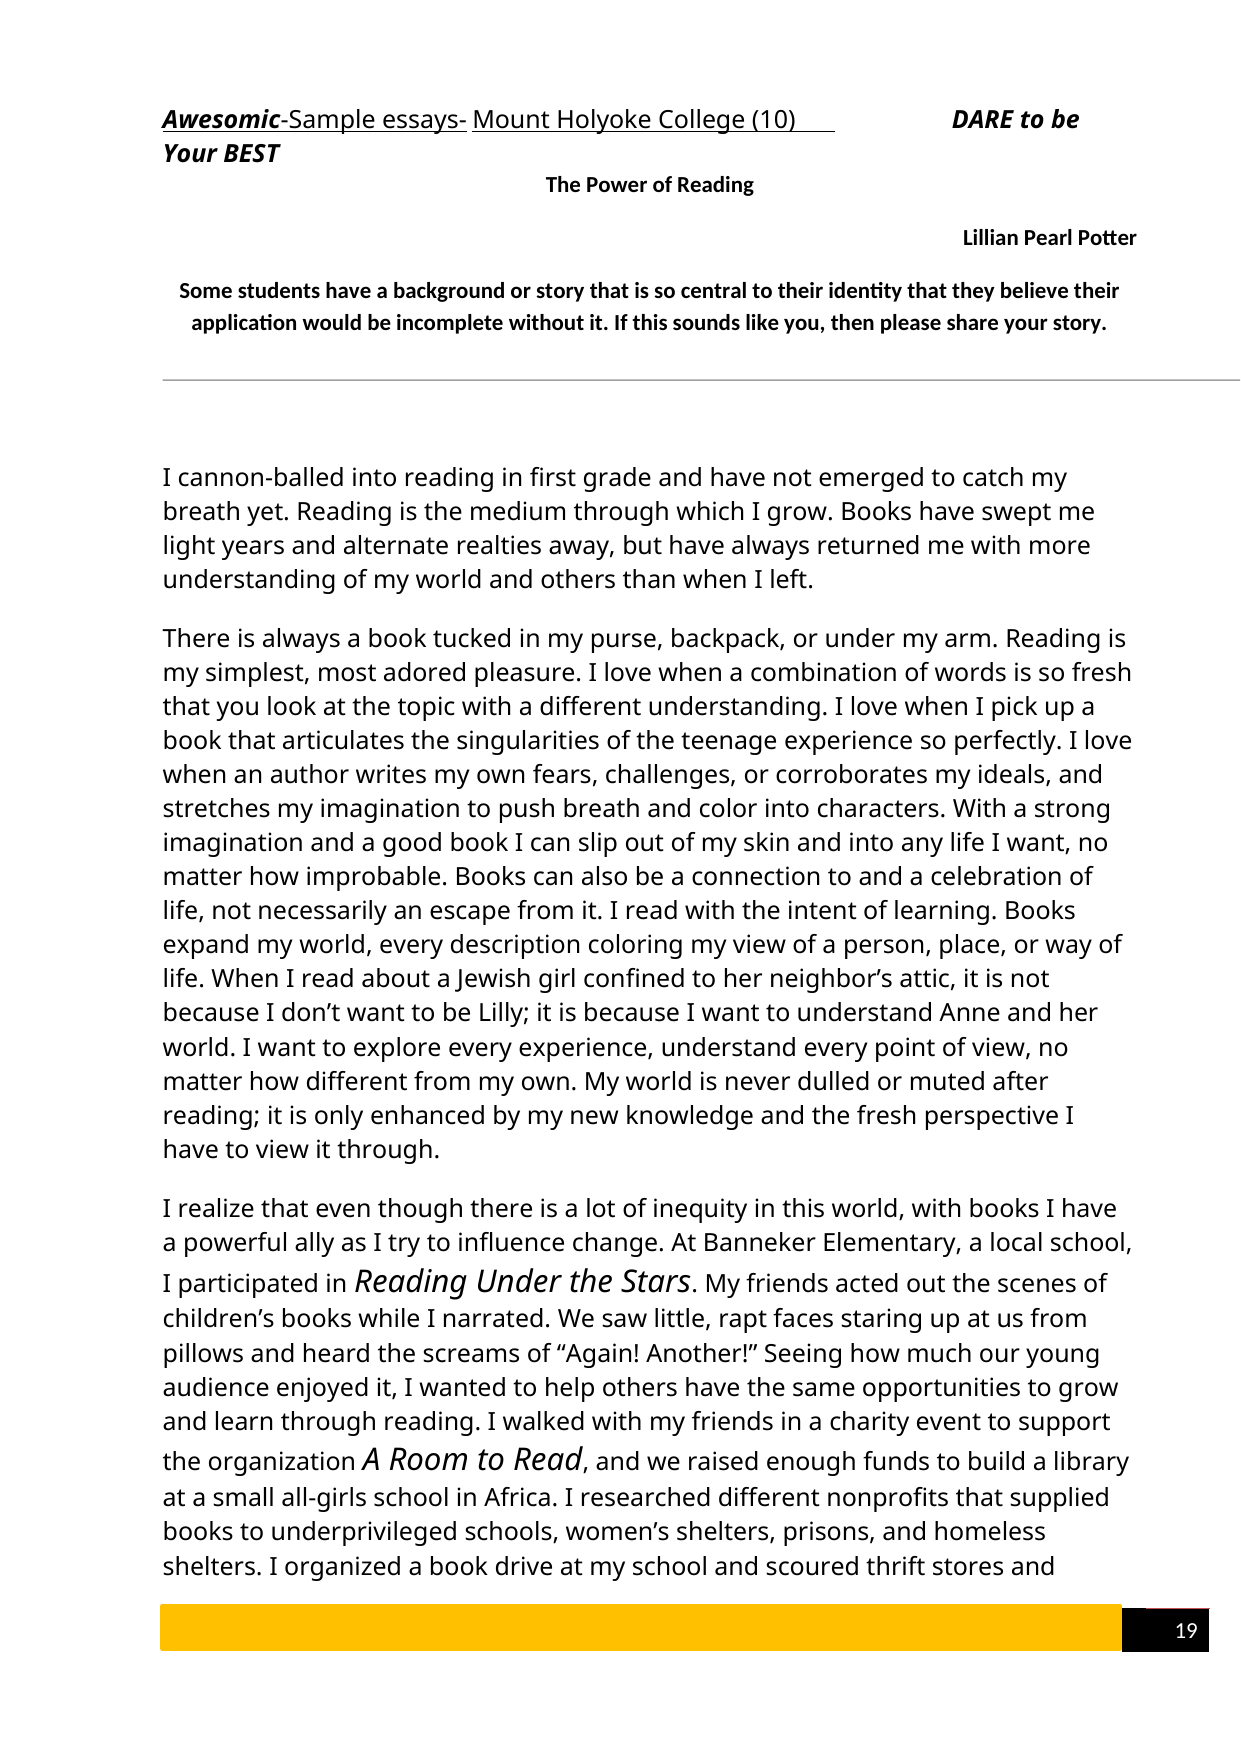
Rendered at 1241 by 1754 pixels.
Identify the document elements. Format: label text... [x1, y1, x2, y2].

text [162, 1190, 1137, 1582]
text The Power of Reading [162, 170, 1137, 198]
text I cannon-balled into reading in first grade and have not emerged to catch my breath yet. Reading is the medium through which I grow. Books have swept me light years and alternate realties away, but have always returned me with more understanding of my world and others than when I left. [162, 459, 1137, 595]
text Some students have a background or story that is so central to their identity that they believe their application would be incomplete without it. If this sounds like you, then please share your story. [162, 276, 1137, 336]
text There is always a book tucked in my purse, backpack, or under my arm. Reading is my simplest, most adored pleasure. I love when a combination of words is so fresh that you look at the topic with a different understanding. I love when I pick up a book that articulates the singularities of the teenage experience so perfectly. I love when an author writes my own fears, challenges, or corroborates my ideals, and stretches my imagination to push breath and color into characters. With a strong imagination and a good book I can slip out of my skin and into any life I want, no matter how improbable. Books can also be a connection to and a celebration of life, not necessarily an escape from it. I read with the intent of learning. Books expand my world, every description coloring my view of a person, place, or way of life. When I read about a Jewish girl confined to her neighbor’s attic, it is not because I don’t want to be Lilly; it is because I want to understand Anne and her world. I want to explore every experience, understand every point of view, no matter how different from my own. My world is never dulled or muted after reading; it is only enhanced by my new knowledge and the fresh perspective I have to view it through. [162, 620, 1137, 1165]
text Lillian Pearl Potter [162, 223, 1137, 251]
